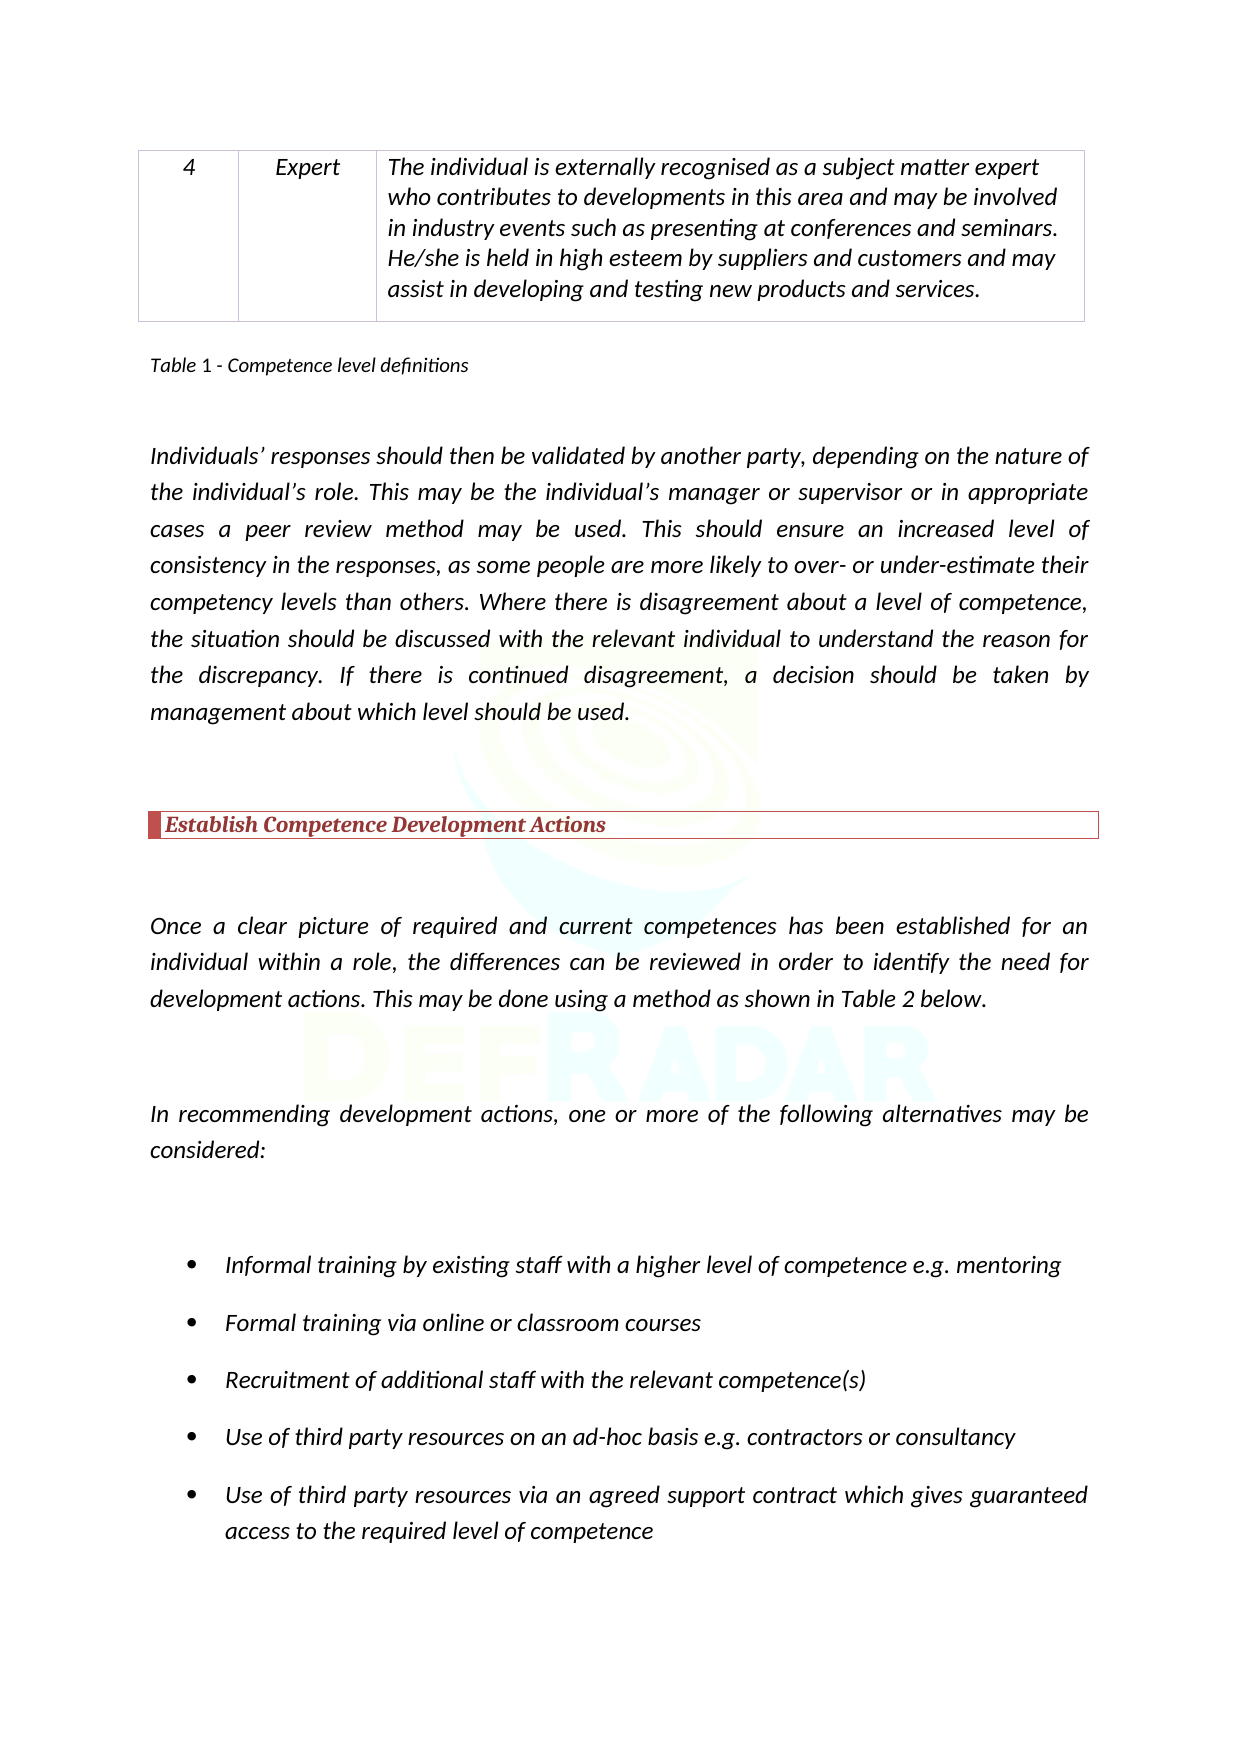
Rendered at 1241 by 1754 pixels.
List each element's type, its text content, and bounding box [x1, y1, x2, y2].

subtitle Establish Competence Development Actions [161, 812, 1098, 838]
text Individuals’ responses should then be validated by another party, depending on the nature of the individual’s role. This may be the individual’s manager or supervisor or in appropriate cases a peer review method may be used. This should ensure an increased level of consistency in the responses, as some people are more likely to over- or under-estimate their competency levels than others. Where there is disagreement about a level of competence, the situation should be discussed with the relevant individual to understand the reason for the discrepancy. If there is continued disagreement, a decision should be taken by management about which level should be used. [150, 440, 1090, 726]
list Informal training by existing staff with a higher level of competence e.g. mentoring [187, 1249, 1090, 1280]
list Use of third party resources via an agreed support contract which gives guaranteed access to the required level of competence [187, 1479, 1090, 1546]
table_cell The individual is externally recognised as a subject matter expert who contributes to developments in this area and may be involved in industry events such as presenting at conferences and seminars. He/she is held in high esteem by suppliers and customers and may assist in developing and testing new products and services. [377, 151, 1084, 321]
text Table 1 - Competence level definitions [150, 352, 1090, 377]
list Use of third party resources on an ad-hoc basis e.g. contractors or consultancy [187, 1421, 1090, 1452]
list Recruitment of additional staff with the relevant competence(s) [187, 1364, 1090, 1394]
list Formal training via online or classroom courses [187, 1307, 1090, 1337]
table_cell Expert [239, 151, 376, 321]
text In recommending development actions, one or more of the following alternatives may be considered: [150, 1098, 1090, 1165]
table_cell 4 [139, 151, 238, 321]
text Once a clear picture of required and current competences has been established for an individual within a role, the differences can be reviewed in order to identify the need for development actions. This may be done using a method as shown in Table 2 below. [150, 910, 1090, 1014]
